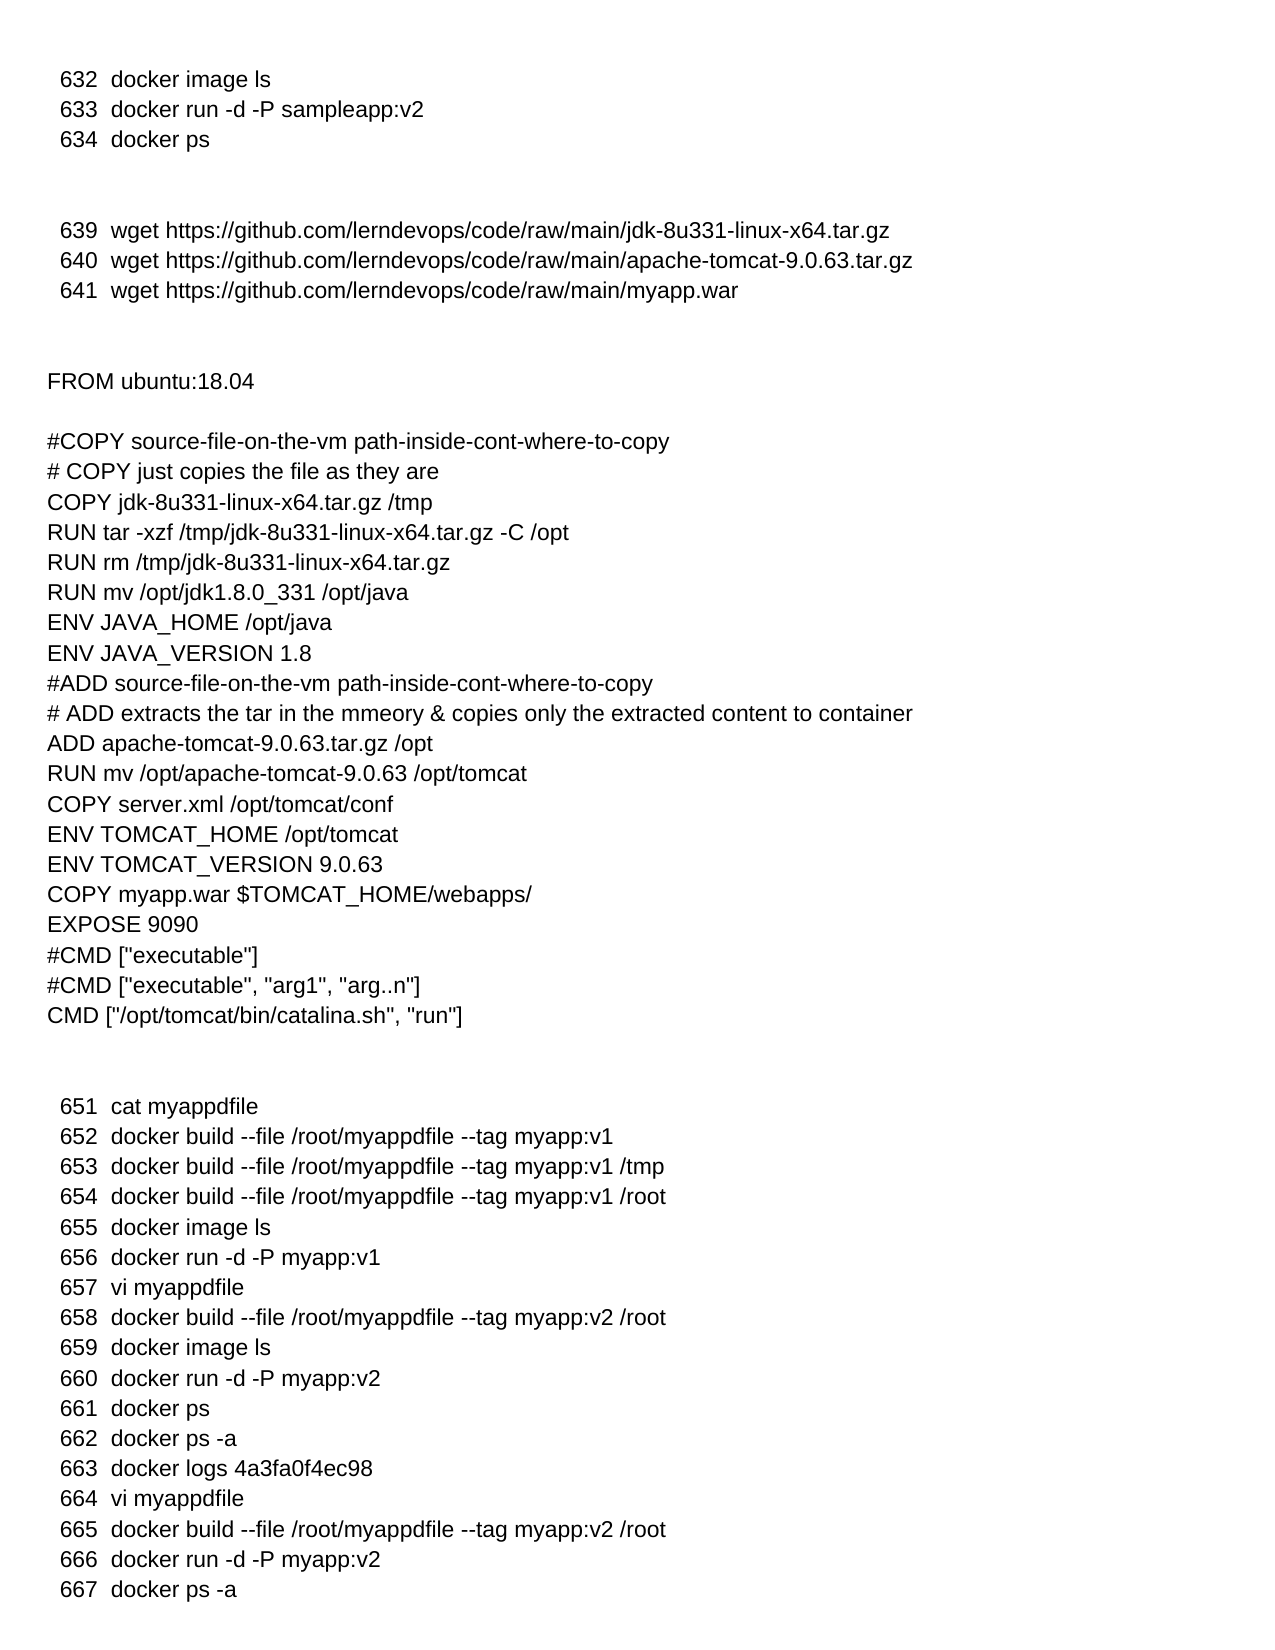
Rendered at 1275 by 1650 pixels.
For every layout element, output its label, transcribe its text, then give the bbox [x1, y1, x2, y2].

text 665 docker build --file /root/myappdfile --tag myapp:v2 /root [47, 1516, 1219, 1542]
text RUN mv /opt/jdk1.8.0_331 /opt/java [47, 579, 1219, 606]
text #COPY source-file-on-the-vm path-inside-cont-where-to-copy [47, 428, 1219, 454]
text CMD ["/opt/tomcat/bin/catalina.sh", "run"] [47, 1002, 1219, 1028]
text 633 docker run -d -P sampleapp:v2 [47, 96, 1219, 122]
text ADD apache-tomcat-9.0.63.tar.gz /opt [47, 730, 1219, 757]
text ENV JAVA_HOME /opt/java [47, 609, 1219, 636]
text 657 vi myappdfile [47, 1274, 1219, 1300]
text 632 docker image ls [47, 66, 1219, 92]
text 664 vi myappdfile [47, 1485, 1219, 1512]
text 641 wget https://github.com/lerndevops/code/raw/main/myapp.war [47, 277, 1219, 303]
text COPY myapp.war $TOMCAT_HOME/webapps/ [47, 881, 1219, 908]
text 667 docker ps -a [47, 1576, 1219, 1602]
text # COPY just copies the file as they are [47, 458, 1219, 485]
text 659 docker image ls [47, 1334, 1219, 1361]
text 652 docker build --file /root/myappdfile --tag myapp:v1 [47, 1123, 1219, 1149]
text 662 docker ps -a [47, 1425, 1219, 1451]
text 634 docker ps [47, 126, 1219, 152]
text 661 docker ps [47, 1395, 1219, 1421]
text 640 wget https://github.com/lerndevops/code/raw/main/apache-tomcat-9.0.63.tar.gz [47, 247, 1219, 273]
text 639 wget https://github.com/lerndevops/code/raw/main/jdk-8u331-linux-x64.tar.gz [47, 217, 1219, 243]
text COPY jdk-8u331-linux-x64.tar.gz /tmp [47, 488, 1219, 515]
text 656 docker run -d -P myapp:v1 [47, 1244, 1219, 1270]
text #ADD source-file-on-the-vm path-inside-cont-where-to-copy [47, 670, 1219, 696]
text 655 docker image ls [47, 1213, 1219, 1240]
text ENV JAVA_VERSION 1.8 [47, 639, 1219, 666]
text RUN rm /tmp/jdk-8u331-linux-x64.tar.gz [47, 549, 1219, 575]
text 658 docker build --file /root/myappdfile --tag myapp:v2 /root [47, 1304, 1219, 1331]
text RUN mv /opt/apache-tomcat-9.0.63 /opt/tomcat [47, 760, 1219, 787]
text COPY server.xml /opt/tomcat/conf [47, 791, 1219, 817]
text EXPOSE 9090 [47, 911, 1219, 938]
text 654 docker build --file /root/myappdfile --tag myapp:v1 /root [47, 1183, 1219, 1210]
text FROM ubuntu:18.04 [47, 368, 1219, 394]
text 651 cat myappdfile [47, 1093, 1219, 1119]
text #CMD ["executable", "arg1", "arg..n"] [47, 972, 1219, 998]
text 660 docker run -d -P myapp:v2 [47, 1364, 1219, 1391]
text RUN tar -xzf /tmp/jdk-8u331-linux-x64.tar.gz -C /opt [47, 519, 1219, 545]
text 653 docker build --file /root/myappdfile --tag myapp:v1 /tmp [47, 1153, 1219, 1179]
text ENV TOMCAT_HOME /opt/tomcat [47, 821, 1219, 847]
text ENV TOMCAT_VERSION 9.0.63 [47, 851, 1219, 877]
text #CMD ["executable"] [47, 942, 1219, 968]
text 663 docker logs 4a3fa0f4ec98 [47, 1455, 1219, 1482]
text 666 docker run -d -P myapp:v2 [47, 1546, 1219, 1572]
text # ADD extracts the tar in the mmeory & copies only the extracted content to container [47, 700, 1219, 726]
